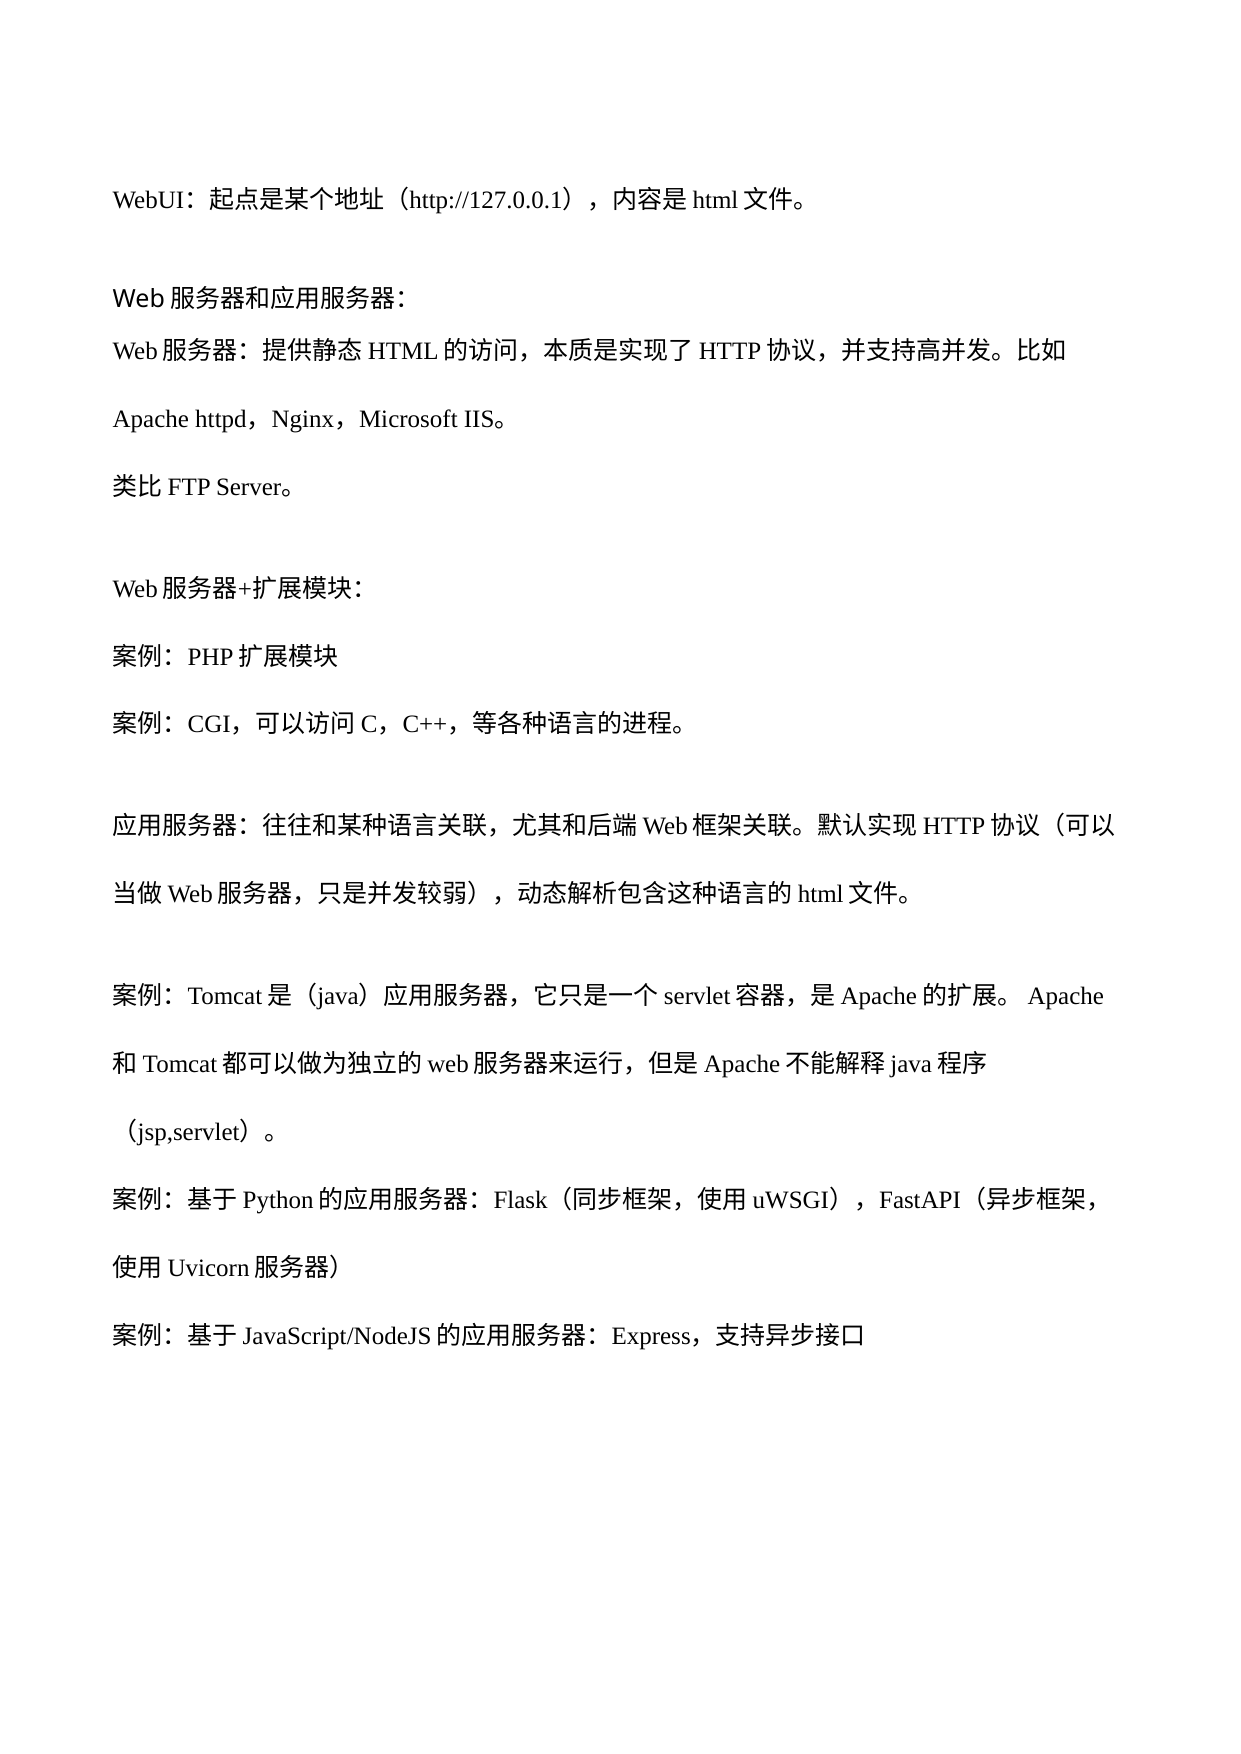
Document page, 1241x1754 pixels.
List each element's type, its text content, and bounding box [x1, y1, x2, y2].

text Web服务器+扩展模块： [112, 552, 1128, 620]
text 类比FTP Server。 [112, 450, 1128, 518]
text 案例：CGI，可以访问C，C++，等各种语言的进程。 [112, 688, 1128, 756]
text Web服务器：提供静态HTML的访问，本质是实现了HTTP协议，并支持高并发。比如Apache httpd，Nginx，Microsoft IIS。 [112, 314, 1128, 450]
text 应用服务器：往往和某种语言关联，尤其和后端Web框架关联。默认实现HTTP协议（可以当做Web服务器，只是并发较弱），动态解析包含这种语言的html文件。 [112, 790, 1128, 926]
text 案例：基于JavaScript/NodeJS的应用服务器：Express，支持异步接口 [112, 1299, 1128, 1367]
text 案例：Tomcat是（java）应用服务器，它只是一个servlet容器，是Apache的扩展。 Apache和Tomcat都可以做为独立的web服务器来运行，但是Apache不能解释java程序（jsp,servlet）。 [112, 960, 1128, 1163]
text 案例：PHP扩展模块 [112, 620, 1128, 688]
text 案例：基于Python的应用服务器：Flask（同步框架，使用uWSGI），FastAPI（异步框架，使用Uvicorn服务器） [112, 1163, 1128, 1299]
subtitle Web服务器和应用服务器： [112, 278, 1128, 314]
text WebUI：起点是某个地址（http://127.0.0.1），内容是html文件。 [112, 164, 1128, 232]
